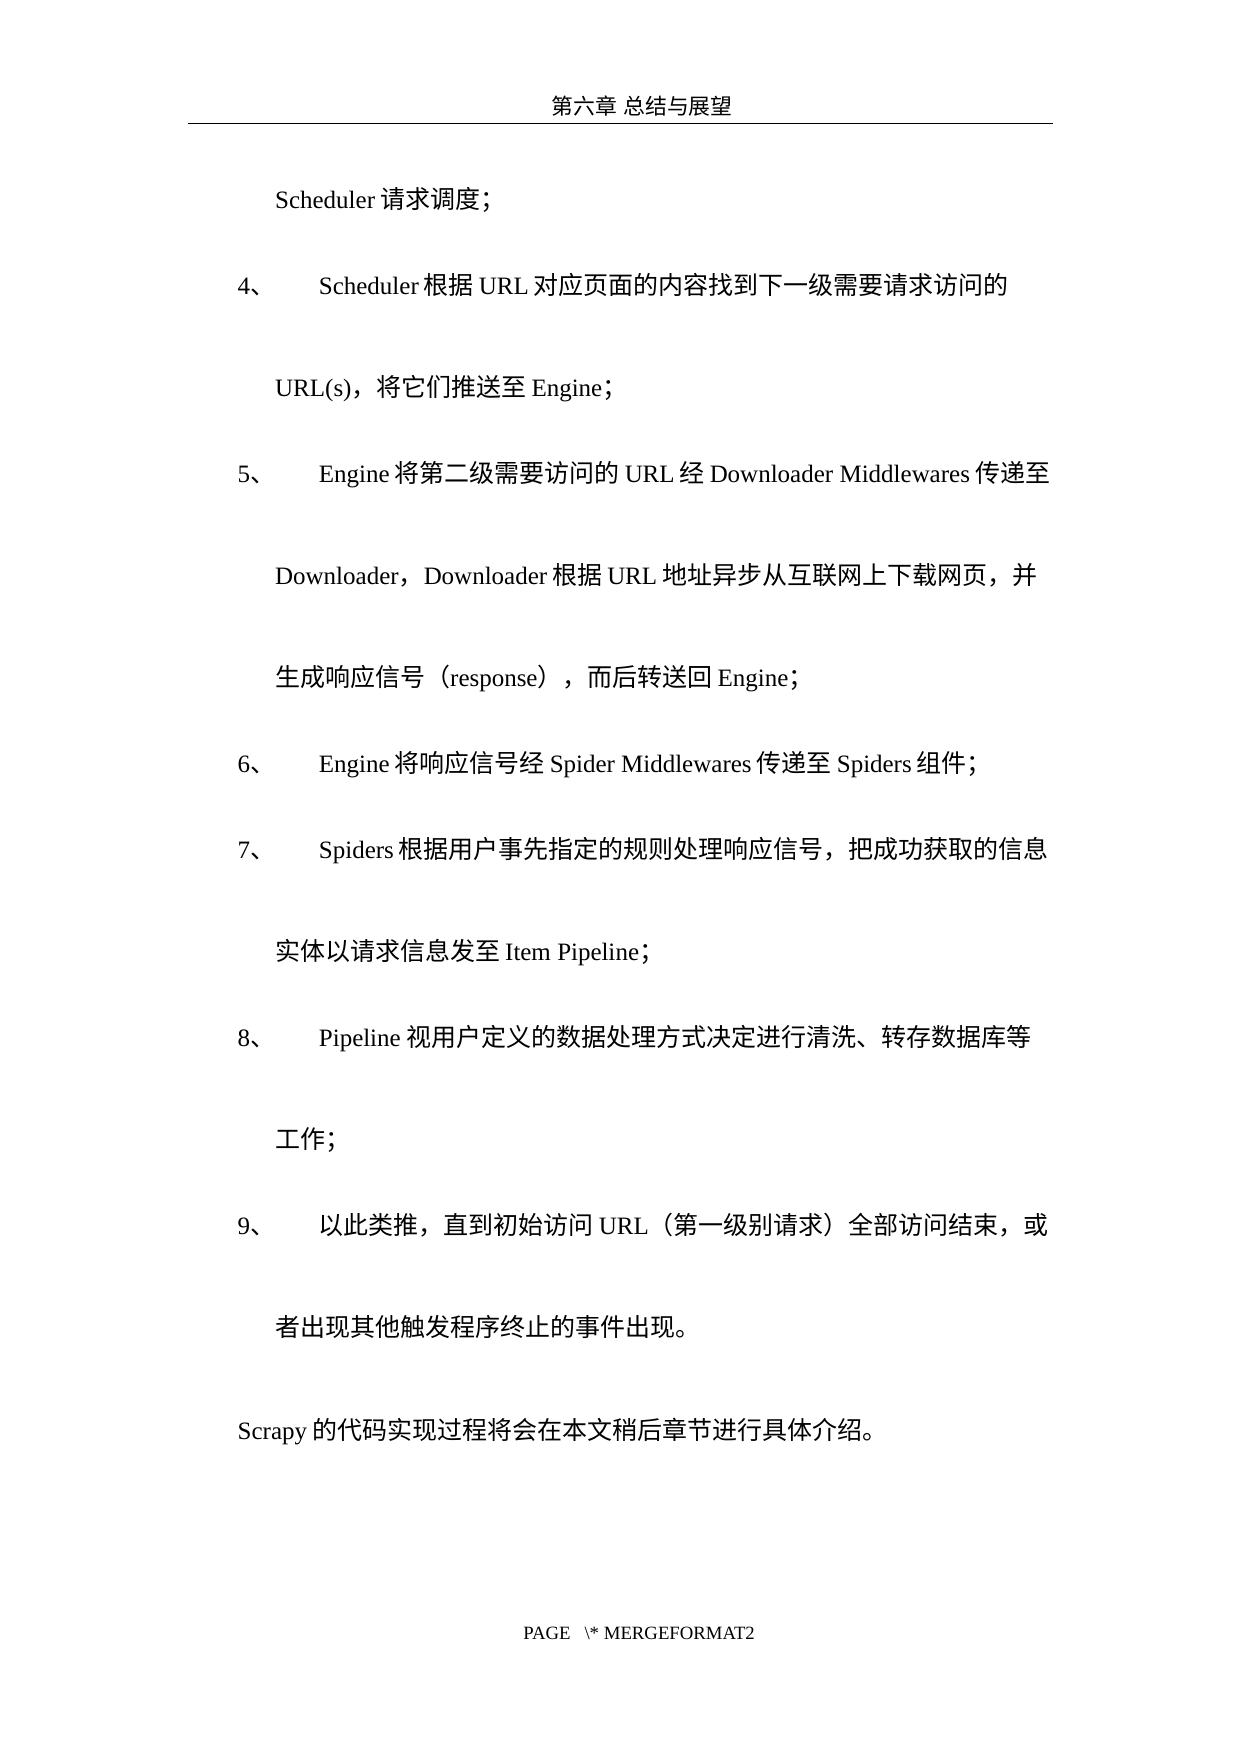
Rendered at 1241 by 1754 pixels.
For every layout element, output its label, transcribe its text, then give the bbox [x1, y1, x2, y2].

list Engine将响应信号经Spider Middlewares传递至Spiders组件； [237, 728, 1053, 796]
list Engine将第二级需要访问的URL经Downloader Middlewares传递至Downloader，Downloader根据URL地址异步从互联网上下载网页，并生成响应信号（response），而后转送回Engine； [237, 438, 1053, 709]
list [237, 164, 1053, 232]
list Spiders根据用户事先指定的规则处理响应信号，把成功获取的信息实体以请求信息发至Item Pipeline； [237, 814, 1053, 983]
list 以此类推，直到初始访问URL（第一级别请求）全部访问结束，或者出现其他触发程序终止的事件出现。 [237, 1189, 1053, 1359]
list Scheduler根据URL对应页面的内容找到下一级需要请求访问的URL(s)，将它们推送至Engine； [237, 250, 1053, 420]
list Pipeline视用户定义的数据处理方式决定进行清洗、转存数据库等工作； [237, 1002, 1053, 1171]
text Scrapy的代码实现过程将会在本文稍后章节进行具体介绍。 [187, 1394, 1053, 1462]
